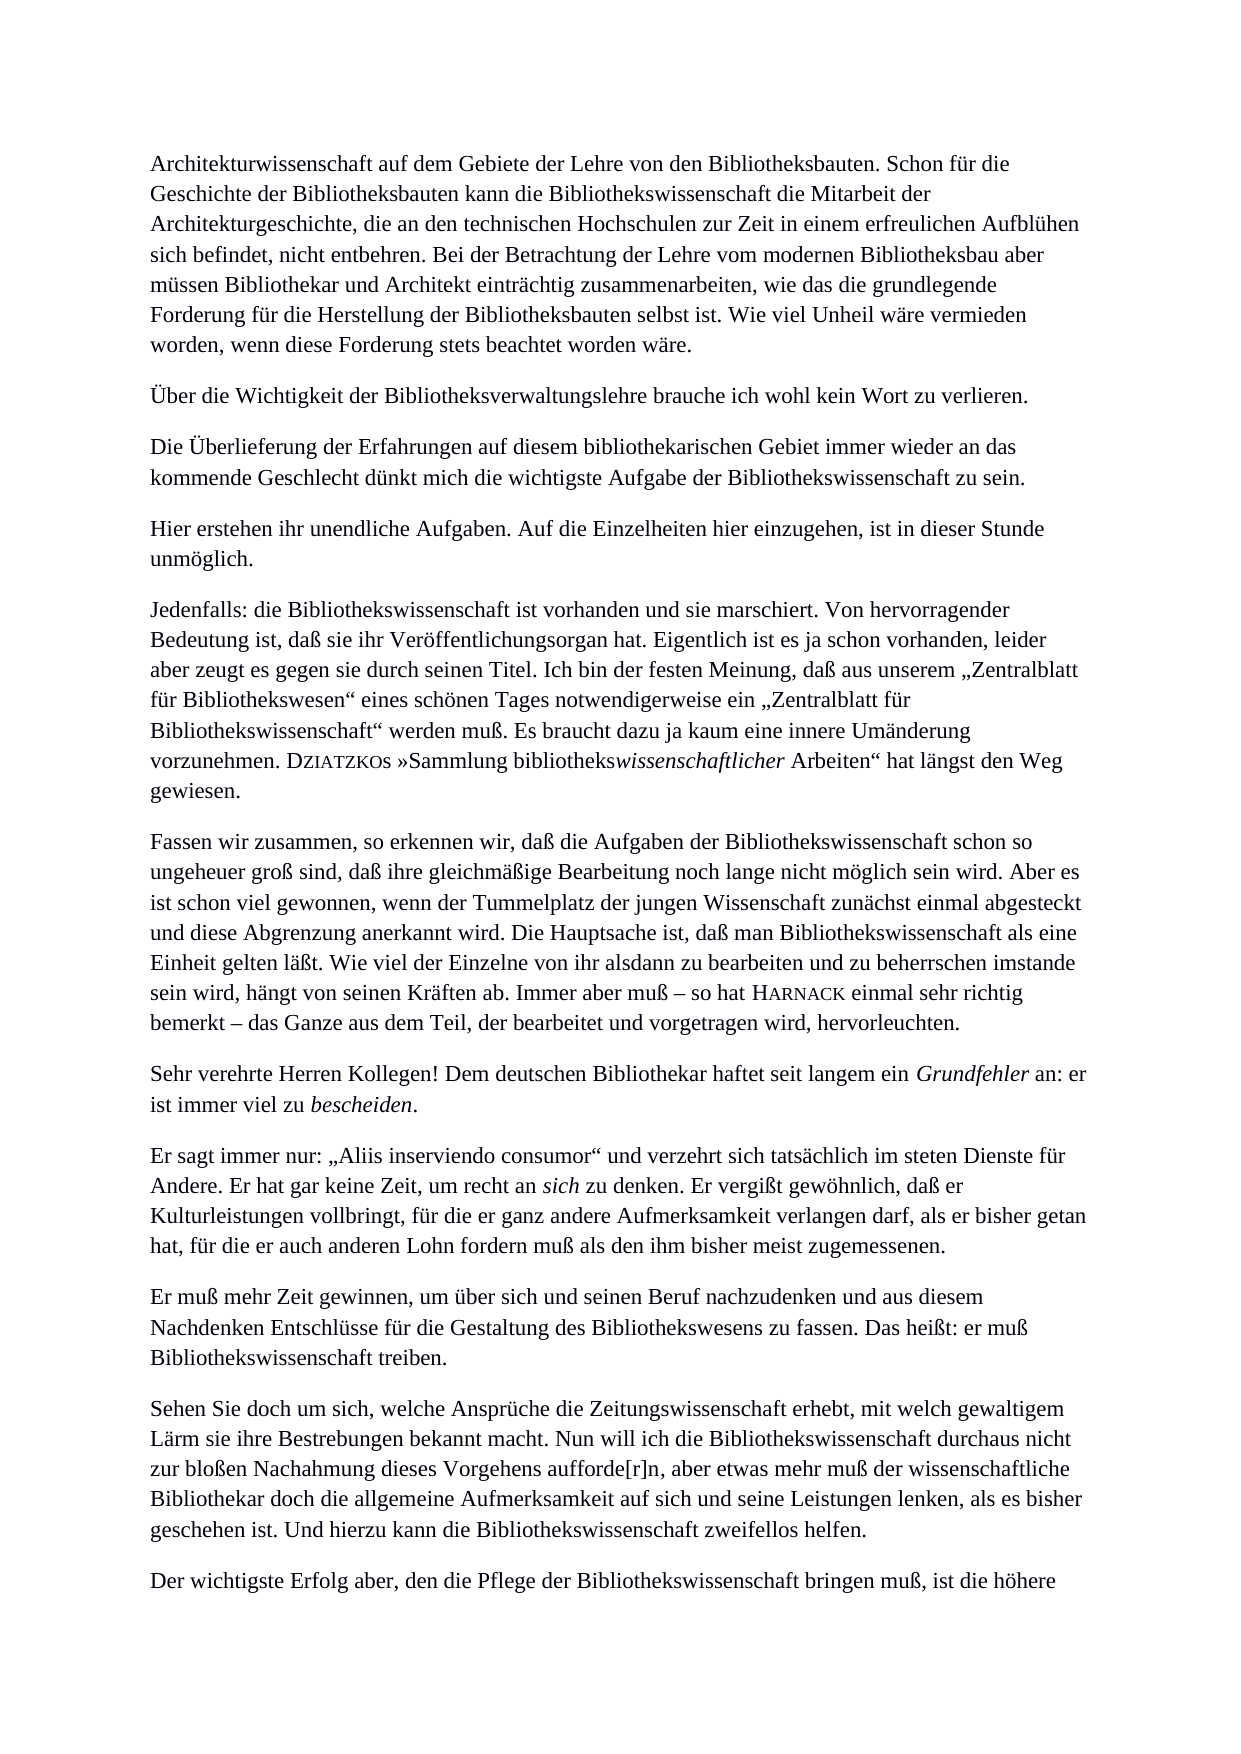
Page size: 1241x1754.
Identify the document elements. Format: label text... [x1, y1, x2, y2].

text Sehen Sie doch um sich, welche Ansprüche die Zeitungswissenschaft erhebt, mit welch gewaltigem Lärm sie ihre Bestrebungen bekannt macht. Nun will ich die Bibliothekswissenschaft durchaus nicht zur bloßen Nachahmung dieses Vorgehens aufforde[r]n, aber etwas mehr muß der wissenschaftliche Bibliothekar doch die allgemeine Aufmerksamkeit auf sich und seine Leistungen lenken, als es bisher geschehen ist. Und hierzu kann die Bibliothekswissenschaft zweifellos helfen. [150, 1395, 1090, 1542]
text Die Überlieferung der Erfahrungen auf diesem bibliothekarischen Gebiet immer wieder an das kommende Geschlecht dünkt mich die wichtigste Aufgabe der Bibliothekswissenschaft zu sein. [150, 433, 1090, 490]
text Er sagt immer nur: „Aliis inserviendo consumor“ und verzehrt sich tatsächlich im steten Dienste für Andere. Er hat gar keine Zeit, um recht an sich zu denken. Er vergißt gewöhnlich, daß er Kulturleistungen vollbringt, für die er ganz andere Aufmerksamkeit verlangen darf, als er bisher getan hat, für die er auch anderen Lohn fordern muß als den ihm bisher meist zugemessenen. [150, 1142, 1090, 1259]
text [150, 150, 1090, 358]
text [150, 1567, 1090, 1593]
text Jedenfalls: die Bibliothekswissenschaft ist vorhanden und sie marschiert. Von hervorragender Bedeutung ist, daß sie ihr Veröffentlichungsorgan hat. Eigentlich ist es ja schon vorhanden, leider aber zeugt es gegen sie durch seinen Titel. Ich bin der festen Meinung, daß aus unserem „Zentralblatt für Bibliothekswesen“ eines schönen Tages notwendigerweise ein „Zentralblatt für Bibliothekswissenschaft“ werden muß. Es braucht dazu ja kaum eine innere Umänderung vorzunehmen. Dziatzkos »Sammlung bibliothekswissenschaftlicher Arbeiten“ hat längst den Weg gewiesen. [150, 596, 1090, 803]
text Sehr verehrte Herren Kollegen! Dem deutschen Bibliothekar haftet seit langem ein Grundfehler an: er ist immer viel zu bescheiden. [150, 1060, 1090, 1117]
text Fassen wir zusammen, so erkennen wir, daß die Aufgaben der Bibliothekswissenschaft schon so ungeheuer groß sind, daß ihre gleichmäßige Bearbeitung noch lange nicht möglich sein wird. Aber es ist schon viel gewonnen, wenn der Tummelplatz der jungen Wissenschaft zunächst einmal abgesteckt und diese Abgrenzung anerkannt wird. Die Hauptsache ist, daß man Bibliothekswissenschaft als eine Einheit gelten läßt. Wie viel der Einzelne von ihr alsdann zu bearbeiten und zu beherrschen imstande sein wird, hängt von seinen Kräften ab. Immer aber muß – so hat Harnack einmal sehr richtig bemerkt – das Ganze aus dem Teil, der bearbeitet und vorgetragen wird, hervorleuchten. [150, 828, 1090, 1036]
text Er muß mehr Zeit gewinnen, um über sich und seinen Beruf nachzudenken und aus diesem Nachdenken Entschlüsse für die Gestaltung des Bibliothekswesens zu fassen. Das heißt: er muß Bibliothekswissenschaft treiben. [150, 1283, 1090, 1370]
text Über die Wichtigkeit der Bibliotheksverwaltungslehre brauche ich wohl kein Wort zu verlieren. [150, 382, 1090, 409]
text Hier erstehen ihr unendliche Aufgaben. Auf die Einzelheiten hier einzugehen, ist in dieser Stunde unmöglich. [150, 514, 1090, 571]
